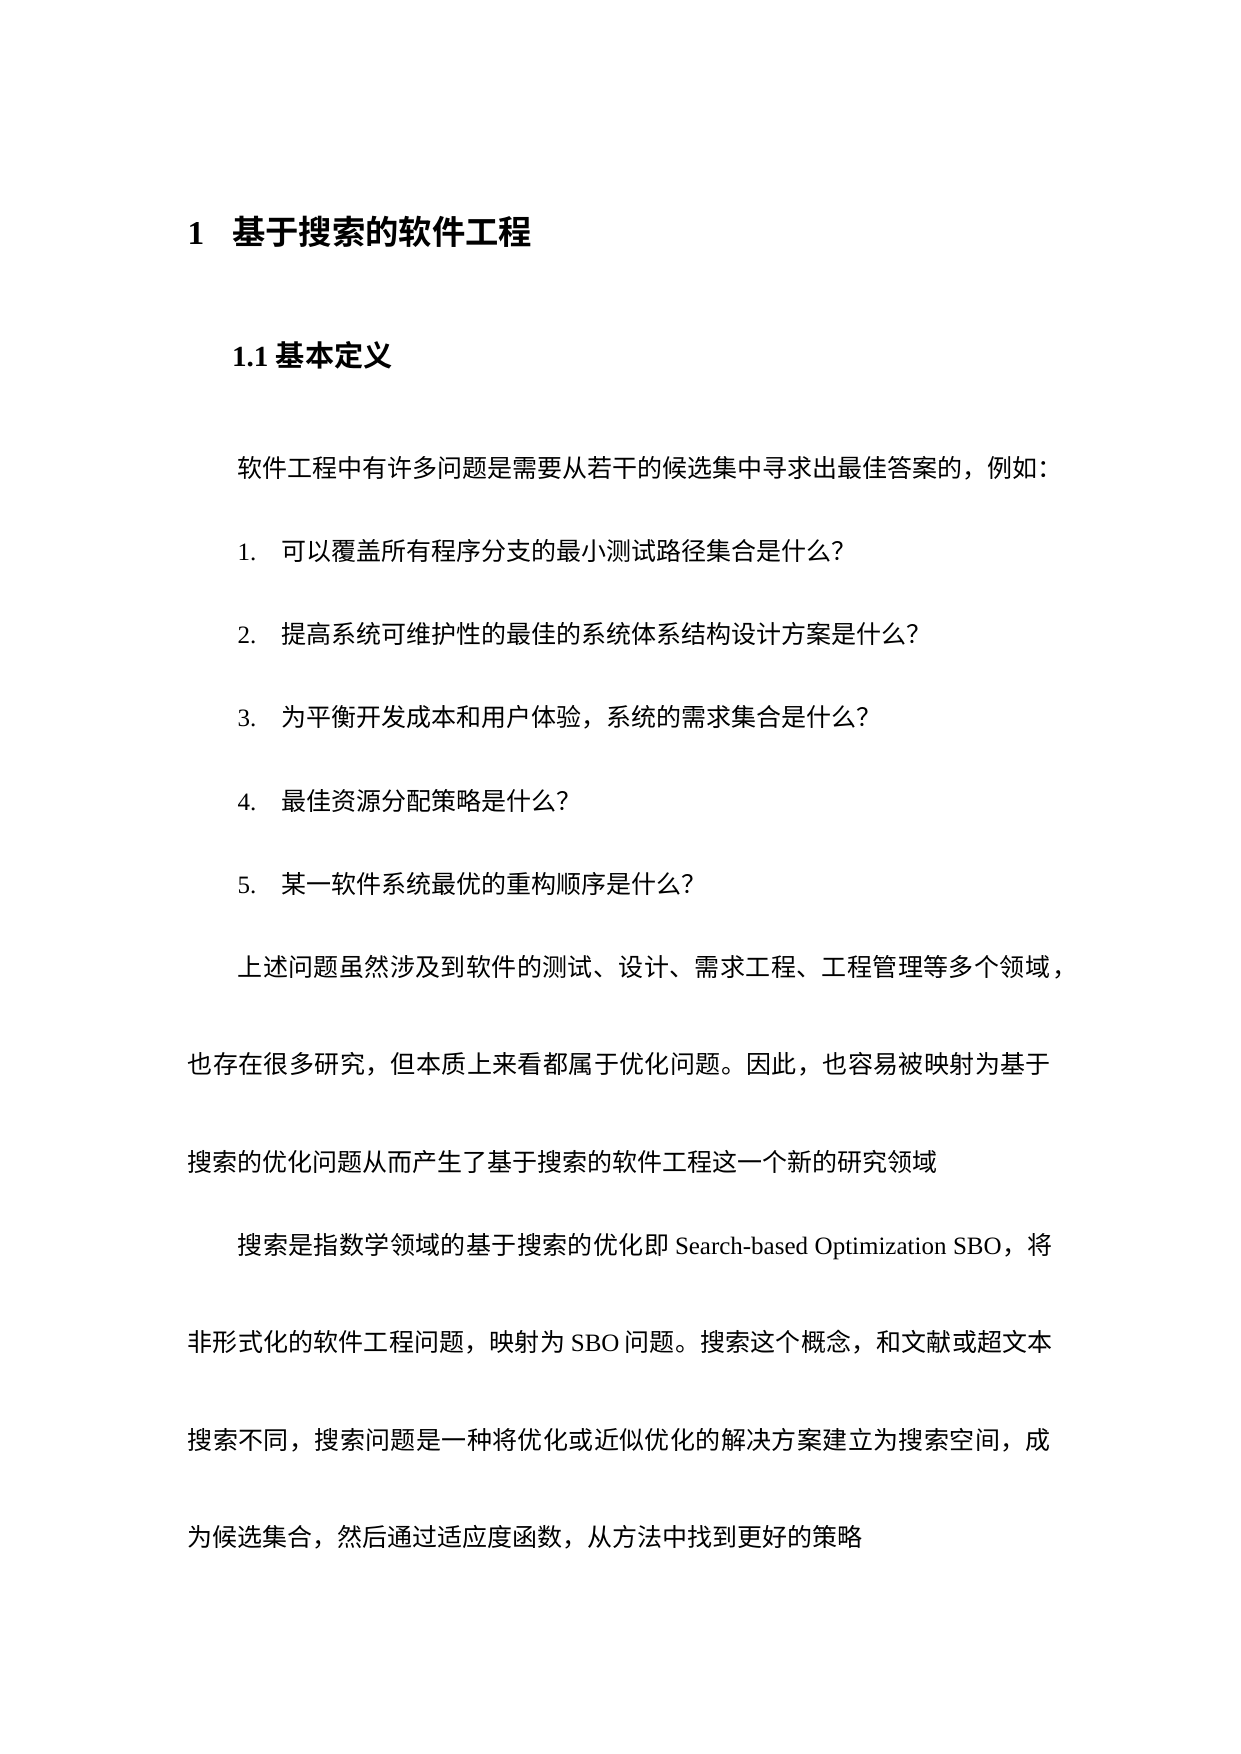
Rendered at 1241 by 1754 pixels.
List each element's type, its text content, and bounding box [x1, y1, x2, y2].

text 上述问题虽然涉及到软件的测试、设计、需求工程、工程管理等多个领域，也存在很多研究，但本质上来看都属于优化问题。因此，也容易被映射为基于搜索的优化问题从而产生了基于搜索的软件工程这一个新的研究领域 [187, 933, 1053, 1193]
list 某一软件系统最优的重构顺序是什么？ [237, 850, 1053, 915]
subtitle 基于搜索的软件工程 [187, 197, 1053, 262]
subtitle 1.1 基本定义 [232, 321, 1053, 386]
list 提高系统可维护性的最佳的系统体系结构设计方案是什么？ [237, 600, 1053, 665]
list 为平衡开发成本和用户体验，系统的需求集合是什么？ [237, 683, 1053, 748]
list 最佳资源分配策略是什么？ [237, 767, 1053, 832]
list 可以覆盖所有程序分支的最小测试路径集合是什么？ [237, 517, 1053, 582]
text 搜索是指数学领域的基于搜索的优化即Search-based Optimization SBO，将非形式化的软件工程问题，映射为SBO问题。搜索这个概念，和文献或超文本搜索不同，搜索问题是一种将优化或近似优化的解决方案建立为搜索空间，成为候选集合，然后通过适应度函数，从方法中找到更好的策略 [187, 1211, 1053, 1568]
text 软件工程中有许多问题是需要从若干的候选集中寻求出最佳答案的，例如： [187, 434, 1053, 499]
